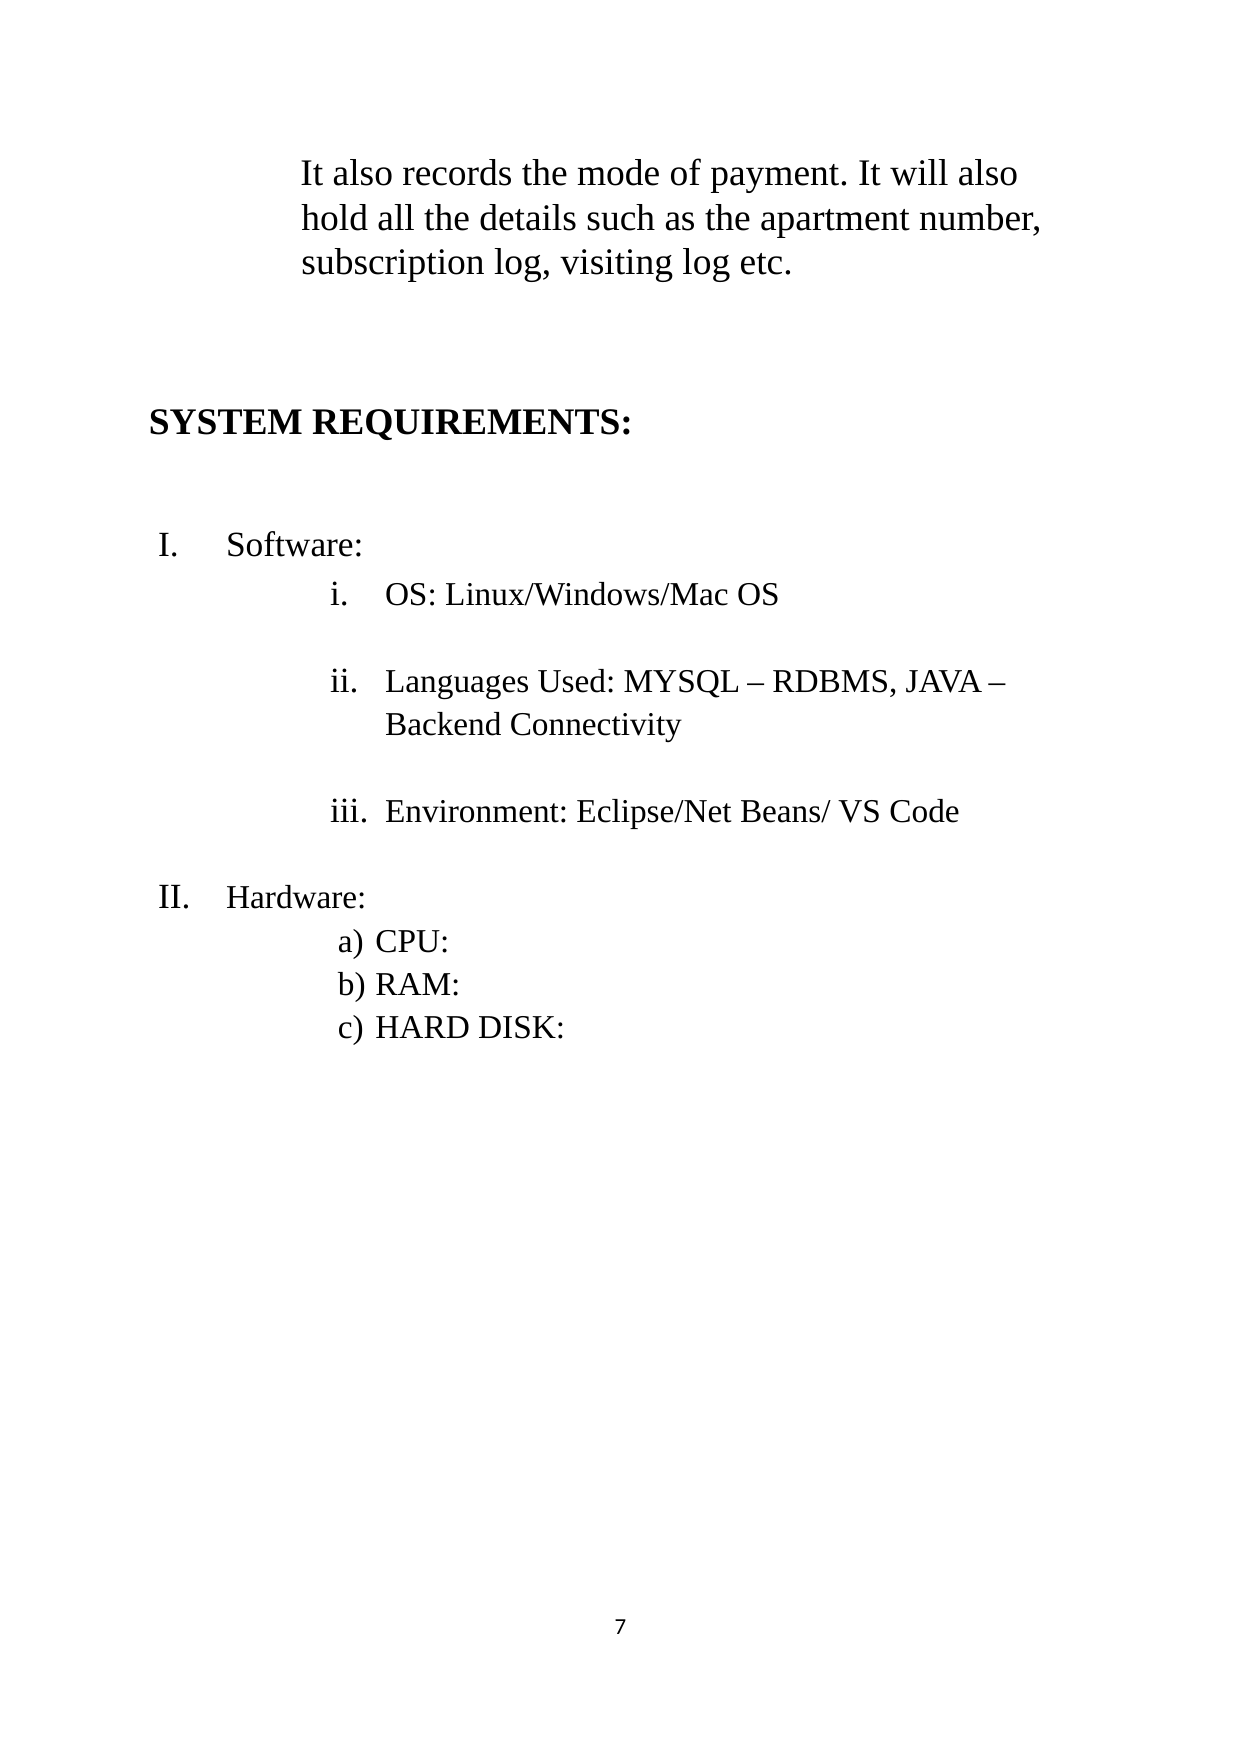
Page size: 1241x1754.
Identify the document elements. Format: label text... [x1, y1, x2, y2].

list Software: [158, 523, 1089, 564]
list Languages Used: MYSQL – RDBMS, JAVA – Backend Connectivity [330, 659, 1089, 743]
list OS: Linux/Windows/Mac OS [330, 572, 1089, 613]
text It also records the mode of payment. It will also hold all the details such as the apartment number, subscription log, visiting log etc. [300, 151, 1089, 282]
text SYSTEM REQUIREMENTS: [148, 399, 1089, 442]
list RAM: [338, 964, 1089, 1003]
list Hardware: [158, 875, 1089, 916]
list HARD DISK: [338, 1007, 1089, 1046]
list Environment: Eclipse/Net Beans/ VS Code [330, 789, 1089, 830]
list CPU: [338, 921, 1089, 959]
